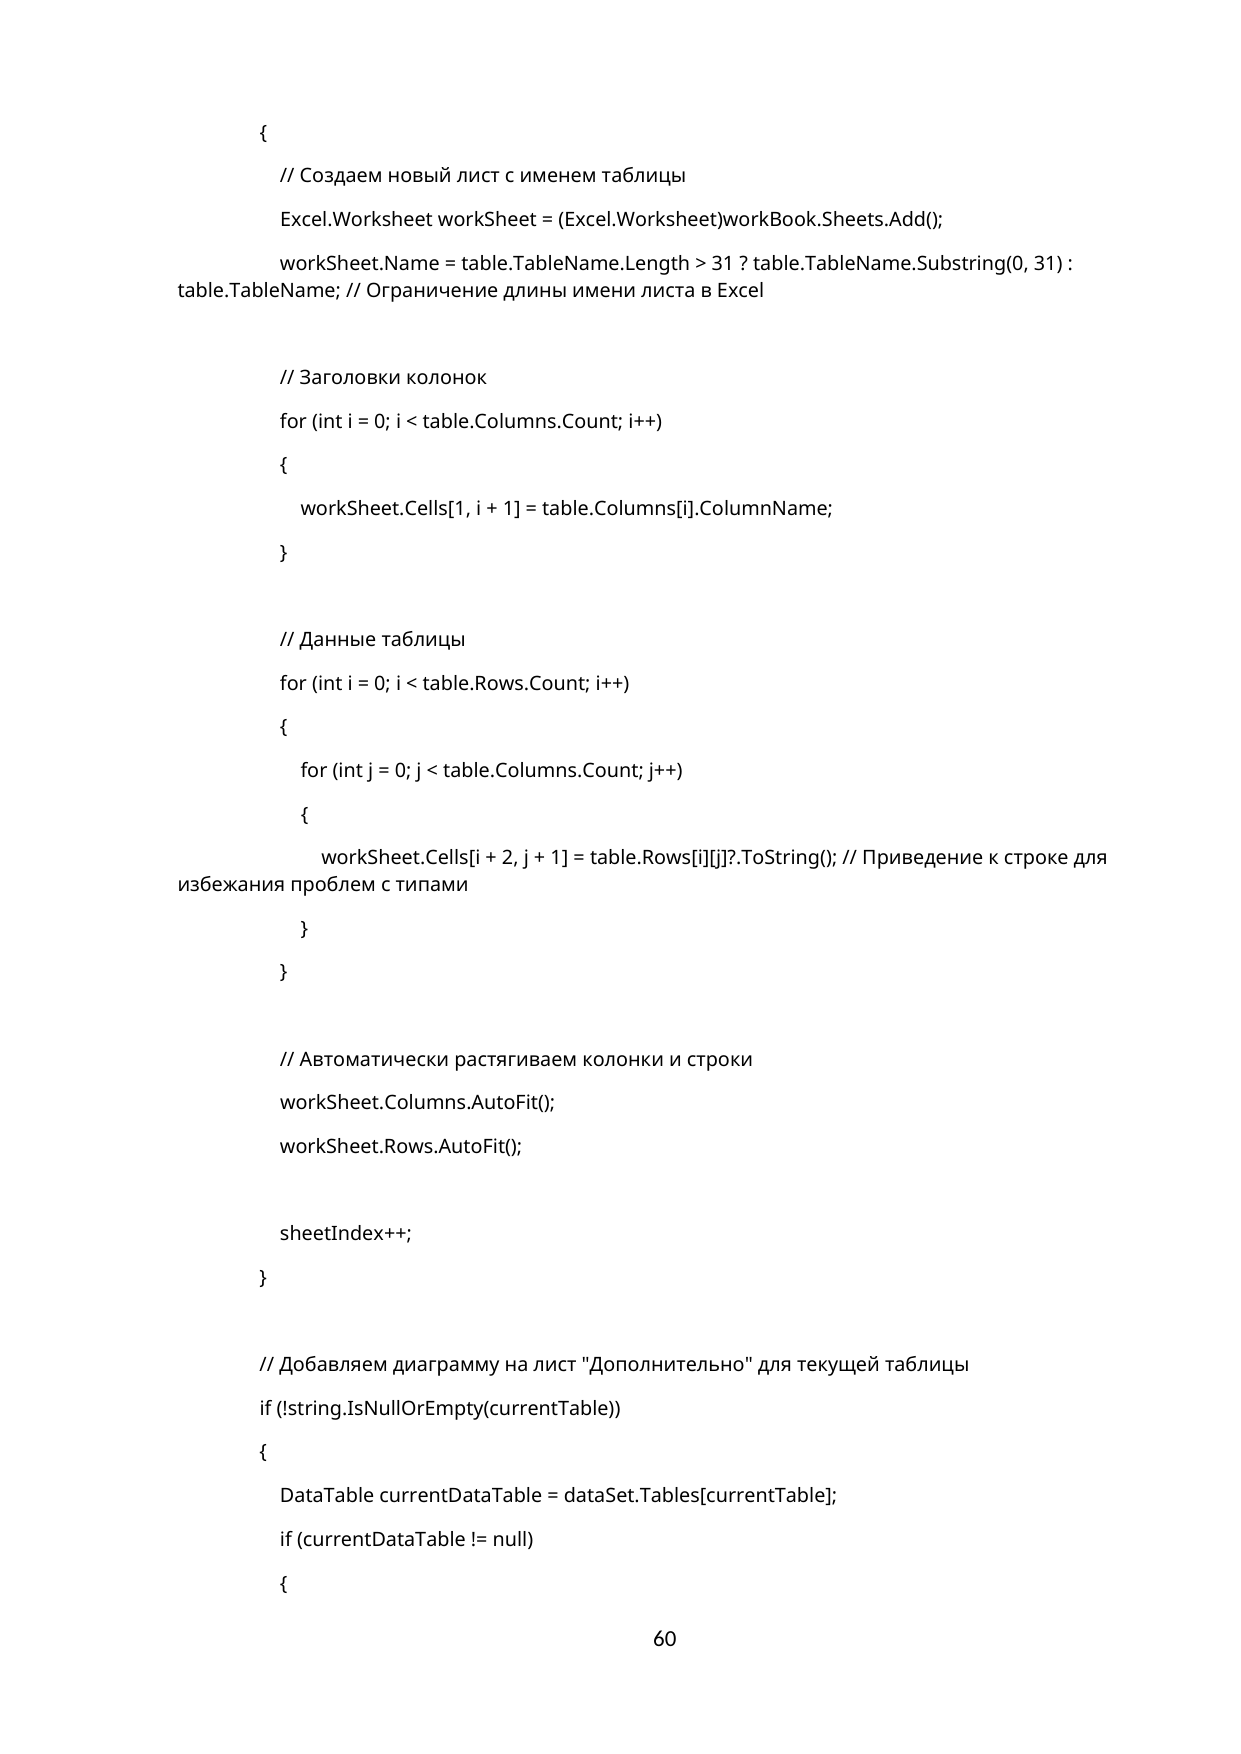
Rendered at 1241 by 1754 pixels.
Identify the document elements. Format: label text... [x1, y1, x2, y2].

text workSheet.Cells[i + 2, j + 1] = table.Rows[i][j]?.ToString(); // Приведение к строке для избежания проблем с типами [177, 843, 1152, 897]
text { [177, 1569, 1152, 1596]
text } [177, 958, 1152, 985]
text sheetIndex++; [177, 1219, 1152, 1247]
text // Данные таблицы [177, 625, 1152, 652]
text } [177, 1263, 1152, 1290]
text for (int j = 0; j < table.Columns.Count; j++) [177, 756, 1152, 783]
text } [177, 914, 1152, 941]
text workSheet.Rows.AutoFit(); [177, 1132, 1152, 1159]
text if (!string.IsNullOrEmpty(currentTable)) [177, 1394, 1152, 1421]
text workSheet.Cells[1, i + 1] = table.Columns[i].ColumnName; [177, 494, 1152, 521]
text // Добавляем диаграмму на лист "Дополнительно" для текущей таблицы [177, 1351, 1152, 1377]
text DataTable currentDataTable = dataSet.Tables[currentTable]; [177, 1481, 1152, 1508]
text { [177, 118, 1152, 145]
text // Автоматически растягиваем колонки и строки [177, 1045, 1152, 1072]
text { [177, 800, 1152, 827]
text { [177, 1438, 1152, 1465]
text { [177, 451, 1152, 478]
text workSheet.Name = table.TableName.Length > 31 ? table.TableName.Substring(0, 31) : table.TableName; // Ограничение длины имени листа в Excel [177, 249, 1152, 303]
text // Заголовки колонок [177, 363, 1152, 390]
text workSheet.Columns.AutoFit(); [177, 1089, 1152, 1116]
text } [177, 538, 1152, 565]
text Excel.Worksheet workSheet = (Excel.Worksheet)workBook.Sheets.Add(); [177, 205, 1152, 232]
text for (int i = 0; i < table.Columns.Count; i++) [177, 407, 1152, 434]
text if (currentDataTable != null) [177, 1525, 1152, 1552]
text for (int i = 0; i < table.Rows.Count; i++) [177, 669, 1152, 696]
text { [177, 712, 1152, 739]
text // Создаем новый лист с именем таблицы [177, 162, 1152, 189]
